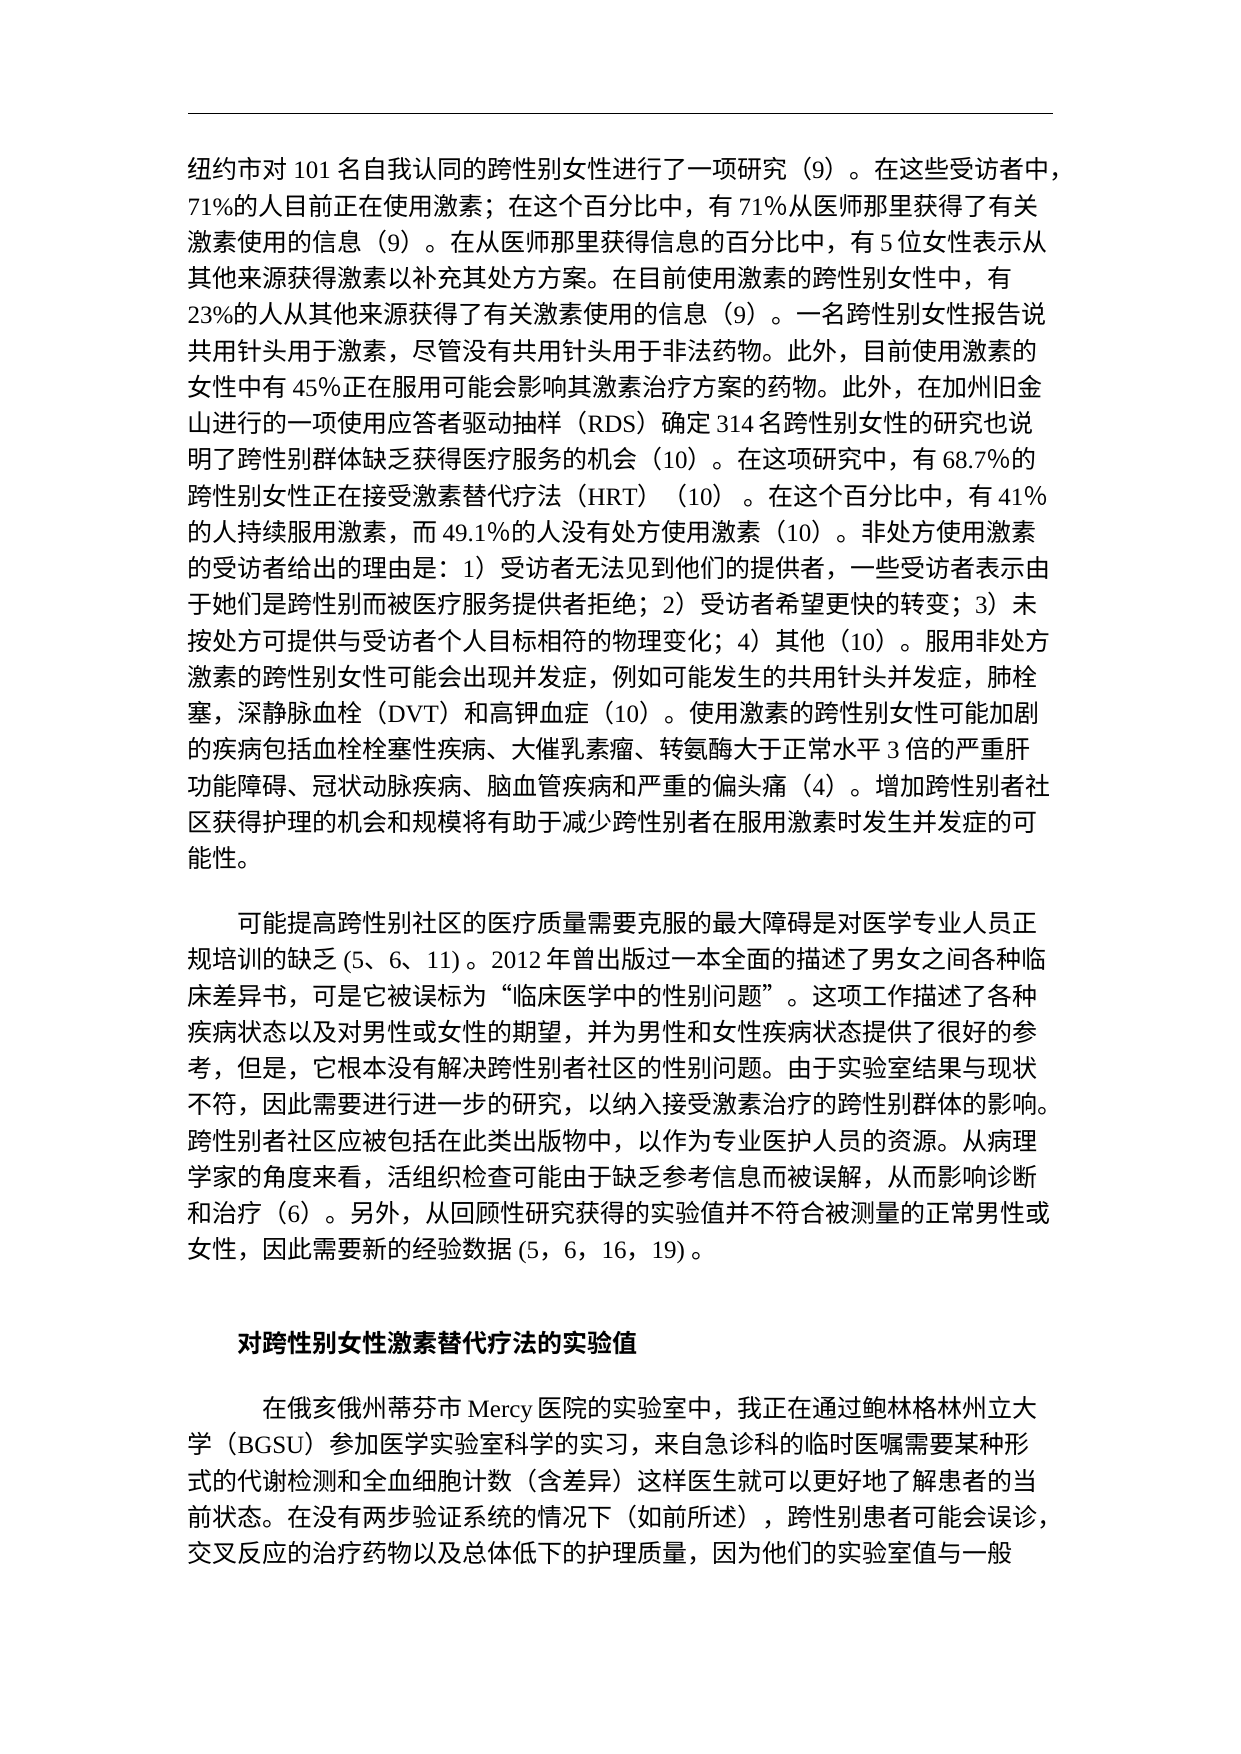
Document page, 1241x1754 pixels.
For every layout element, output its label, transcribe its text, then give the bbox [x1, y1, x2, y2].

text 对跨性别女性激素替代疗法的实验值 [187, 1324, 1053, 1360]
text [187, 150, 1053, 875]
text 可能提高跨性别社区的医疗质量需要克服的最大障碍是对医学专业人员正规培训的缺乏 (5、6、11) 。2012年曾出版过一本全面的描述了男女之间各种临床差异书，可是它被误标为“临床医学中的性别问题”。这项工作描述了各种疾病状态以及对男性或女性的期望，并为男性和女性疾病状态提供了很好的参考，但是，它根本没有解决跨性别者社区的性别问题。由于实验室结果与现状不符，因此需要进行进一步的研究，以纳入接受激素治疗的跨性别群体的影响。跨性别者社区应被包括在此类出版物中，以作为专业医护人员的资源。从病理学家的角度来看，活组织检查可能由于缺乏参考信息而被误解，从而影响诊断和治疗（6）。另外，从回顾性研究获得的实验值并不符合被测量的正常男性或女性，因此需要新的经验数据 (5，6，16，19) 。 [187, 904, 1053, 1266]
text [187, 1389, 1053, 1570]
